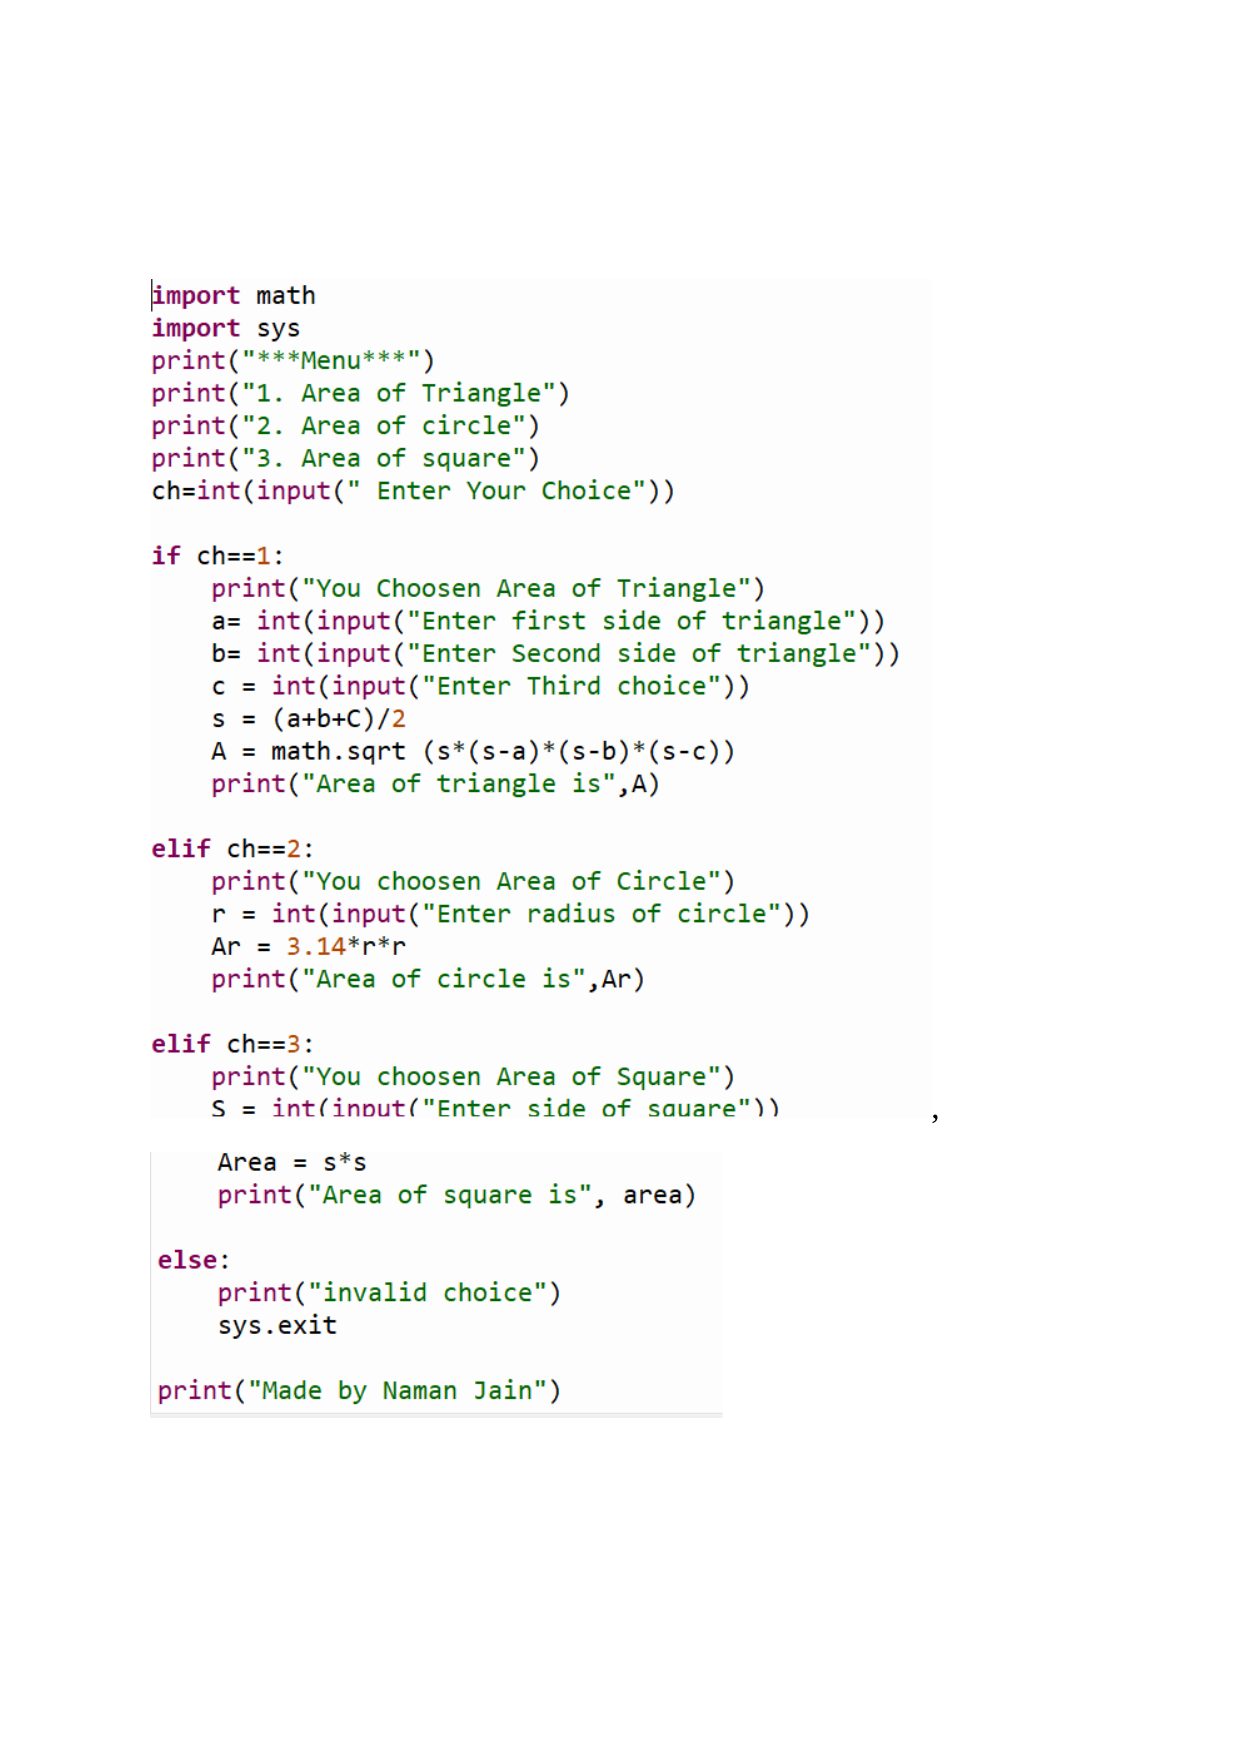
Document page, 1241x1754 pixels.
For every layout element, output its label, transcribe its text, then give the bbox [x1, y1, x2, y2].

picture [150, 279, 932, 1119]
picture [150, 1152, 723, 1418]
